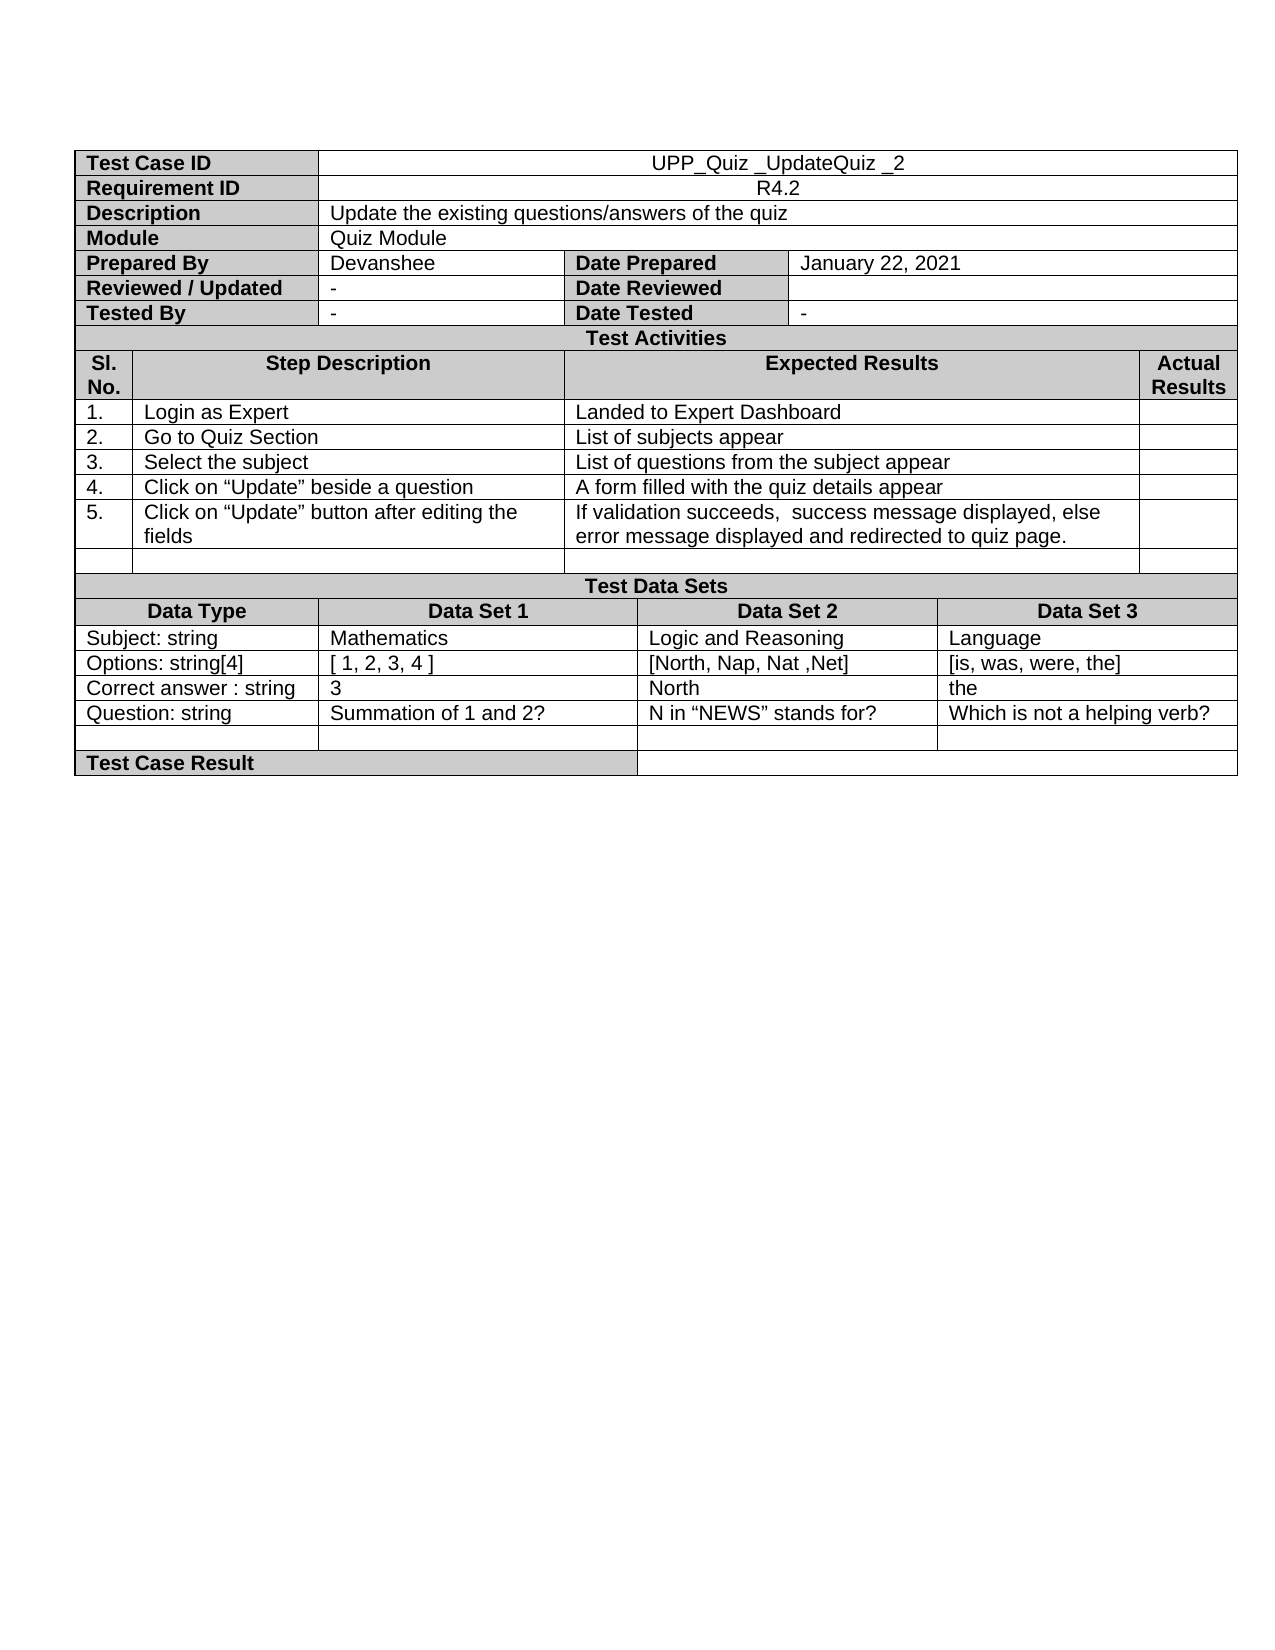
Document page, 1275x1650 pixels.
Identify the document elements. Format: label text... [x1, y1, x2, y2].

table_cell [565, 549, 1139, 573]
table_cell A form filled with the quiz details appear [565, 475, 1139, 499]
table_cell Click on “Update” button after editing the fields [133, 500, 564, 548]
table_cell If validation succeeds, success message displayed, else error message displayed and redirected to quiz page. [565, 500, 1139, 548]
table_cell January 22, 2021 [789, 251, 1237, 275]
table_header Test Case ID [76, 151, 318, 175]
table_cell Test Activities [76, 326, 1237, 350]
table_cell [133, 549, 564, 573]
table_cell [789, 276, 1237, 300]
table_cell [76, 549, 132, 573]
table_cell Language [938, 626, 1237, 650]
table_cell Devanshee [319, 251, 564, 275]
table_cell 3. [76, 450, 132, 474]
table_cell Date Reviewed [565, 276, 788, 300]
table_cell Tested By [76, 301, 318, 325]
table_cell Sl. No. [76, 351, 132, 399]
table_cell Date Tested [565, 301, 788, 325]
table_cell Go to Quiz Section [133, 425, 564, 449]
table_cell 2. [76, 425, 132, 449]
table_cell - [319, 276, 564, 300]
table_cell 5. [76, 500, 132, 548]
table_cell [638, 726, 937, 750]
table_cell [1140, 500, 1237, 548]
table_cell N in “NEWS” stands for? [638, 701, 937, 725]
table_cell [76, 726, 318, 750]
table_cell 1. [76, 400, 132, 424]
table_cell [ 1, 2, 3, 4 ] [319, 651, 637, 675]
table_cell Landed to Expert Dashboard [565, 400, 1139, 424]
table_cell Description [76, 201, 318, 225]
table_cell [North, Nap, Nat ,Net] [638, 651, 937, 675]
table_cell [1140, 425, 1237, 449]
table_cell Correct answer : string [76, 676, 318, 700]
table_cell [638, 751, 1237, 775]
table_cell [1140, 450, 1237, 474]
table_cell 3 [319, 676, 637, 700]
table_cell Click on “Update” beside a question [133, 475, 564, 499]
table_cell [1140, 400, 1237, 424]
table_cell Subject: string [76, 626, 318, 650]
table_cell Data Set 1 [319, 599, 637, 625]
table_cell [1140, 475, 1237, 499]
table_cell - [319, 301, 564, 325]
table_cell Actual Results [1140, 351, 1237, 399]
table_cell [1140, 549, 1237, 573]
table_cell Prepared By [76, 251, 318, 275]
table_cell Data Type [76, 599, 318, 625]
table_cell Update the existing questions/answers of the quiz [319, 201, 1237, 225]
table_cell North [638, 676, 937, 700]
table_cell 4. [76, 475, 132, 499]
table_cell Question: string [76, 701, 318, 725]
table_cell the [938, 676, 1237, 700]
table_cell Options: string[4] [76, 651, 318, 675]
table_cell List of questions from the subject appear [565, 450, 1139, 474]
table_cell Module [76, 226, 318, 250]
table_cell Data Set 2 [638, 599, 937, 625]
table_cell [938, 726, 1237, 750]
table_cell Reviewed / Updated [76, 276, 318, 300]
table_cell Test Data Sets [76, 574, 1237, 598]
table_cell Step Description [133, 351, 564, 399]
table_cell [319, 726, 637, 750]
table_cell Expected Results [565, 351, 1139, 399]
table_cell Which is not a helping verb? [938, 701, 1237, 725]
table_cell Select the subject [133, 450, 564, 474]
table_cell Summation of 1 and 2? [319, 701, 637, 725]
table_cell Login as Expert [133, 400, 564, 424]
table_cell R4.2 [319, 176, 1237, 200]
table_cell Date Prepared [565, 251, 788, 275]
table_cell Quiz Module [319, 226, 1237, 250]
table_cell [is, was, were, the] [938, 651, 1237, 675]
table_cell Mathematics [319, 626, 637, 650]
table_cell Test Case Result [76, 751, 637, 775]
table_cell List of subjects appear [565, 425, 1139, 449]
table_cell Data Set 3 [938, 599, 1237, 625]
table_cell Logic and Reasoning [638, 626, 937, 650]
table_cell Requirement ID [76, 176, 318, 200]
table_header UPP_Quiz _UpdateQuiz _2 [319, 151, 1237, 175]
table_cell - [789, 301, 1237, 325]
